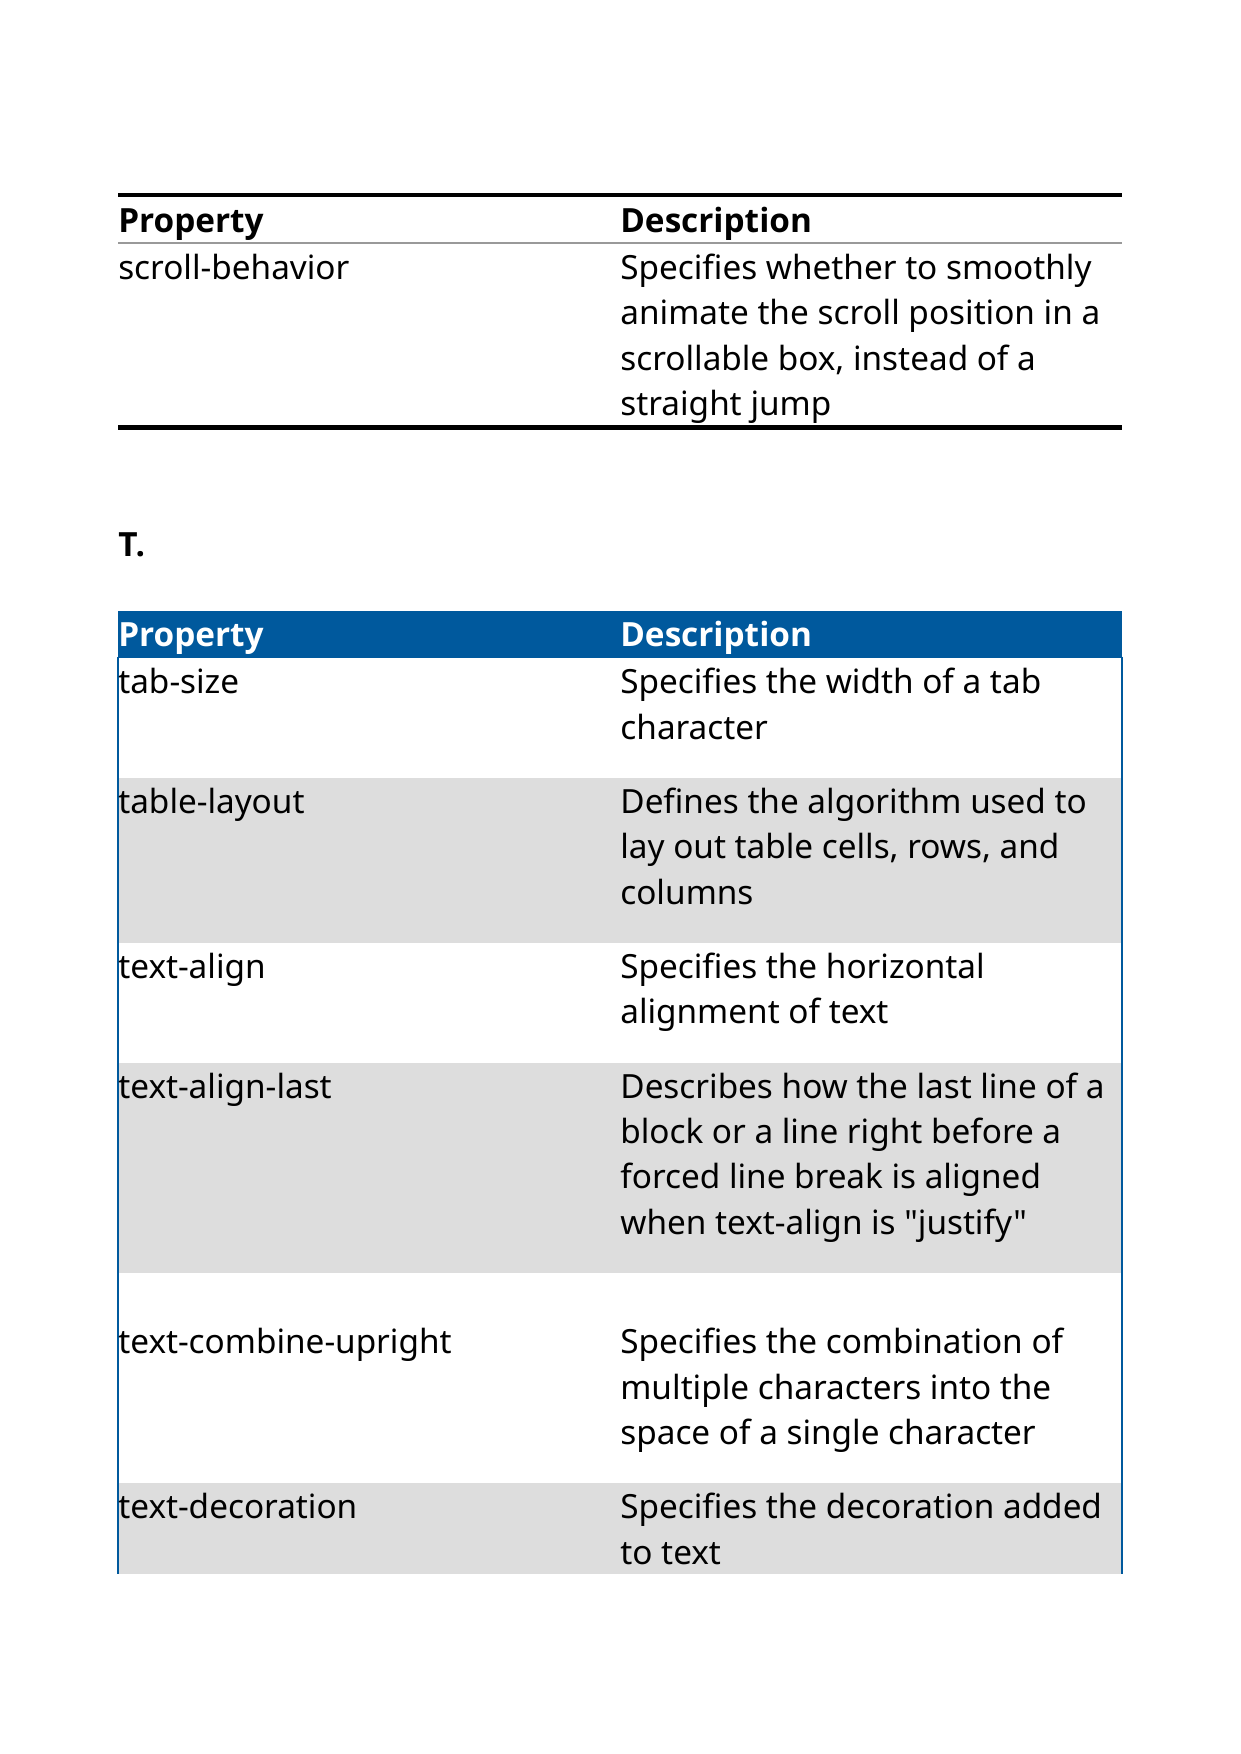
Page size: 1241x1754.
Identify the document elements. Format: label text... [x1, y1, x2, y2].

table_cell Specifies the width of a tab character [620, 658, 1121, 778]
table_cell text-combine-upright [119, 1273, 620, 1483]
table_header Description [620, 611, 1122, 657]
table_cell Specifies the combination of multiple characters into the space of a single character [620, 1273, 1121, 1483]
text T. [118, 520, 1122, 566]
table_cell Defines the algorithm used to lay out table cells, rows, and columns [620, 778, 1121, 943]
table_cell table-layout [119, 778, 620, 943]
table_cell Describes how the last line of a block or a line right before a forced line break is aligned when text-align is "justify" [620, 1063, 1121, 1273]
table_header Property [118, 611, 620, 657]
table_header Property [118, 197, 620, 242]
table_cell scroll-behavior [118, 244, 620, 425]
table_header Description [620, 197, 1122, 242]
table_cell text-align [119, 943, 620, 1062]
table_cell Specifies the horizontal alignment of text [620, 943, 1121, 1062]
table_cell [620, 1483, 1121, 1574]
table_cell tab-size [119, 658, 620, 778]
table_cell Specifies whether to smoothly animate the scroll position in a scrollable box, instead of a straight jump [620, 244, 1122, 425]
table_cell text-decoration [119, 1483, 620, 1574]
table_cell text-align-last [119, 1063, 620, 1273]
